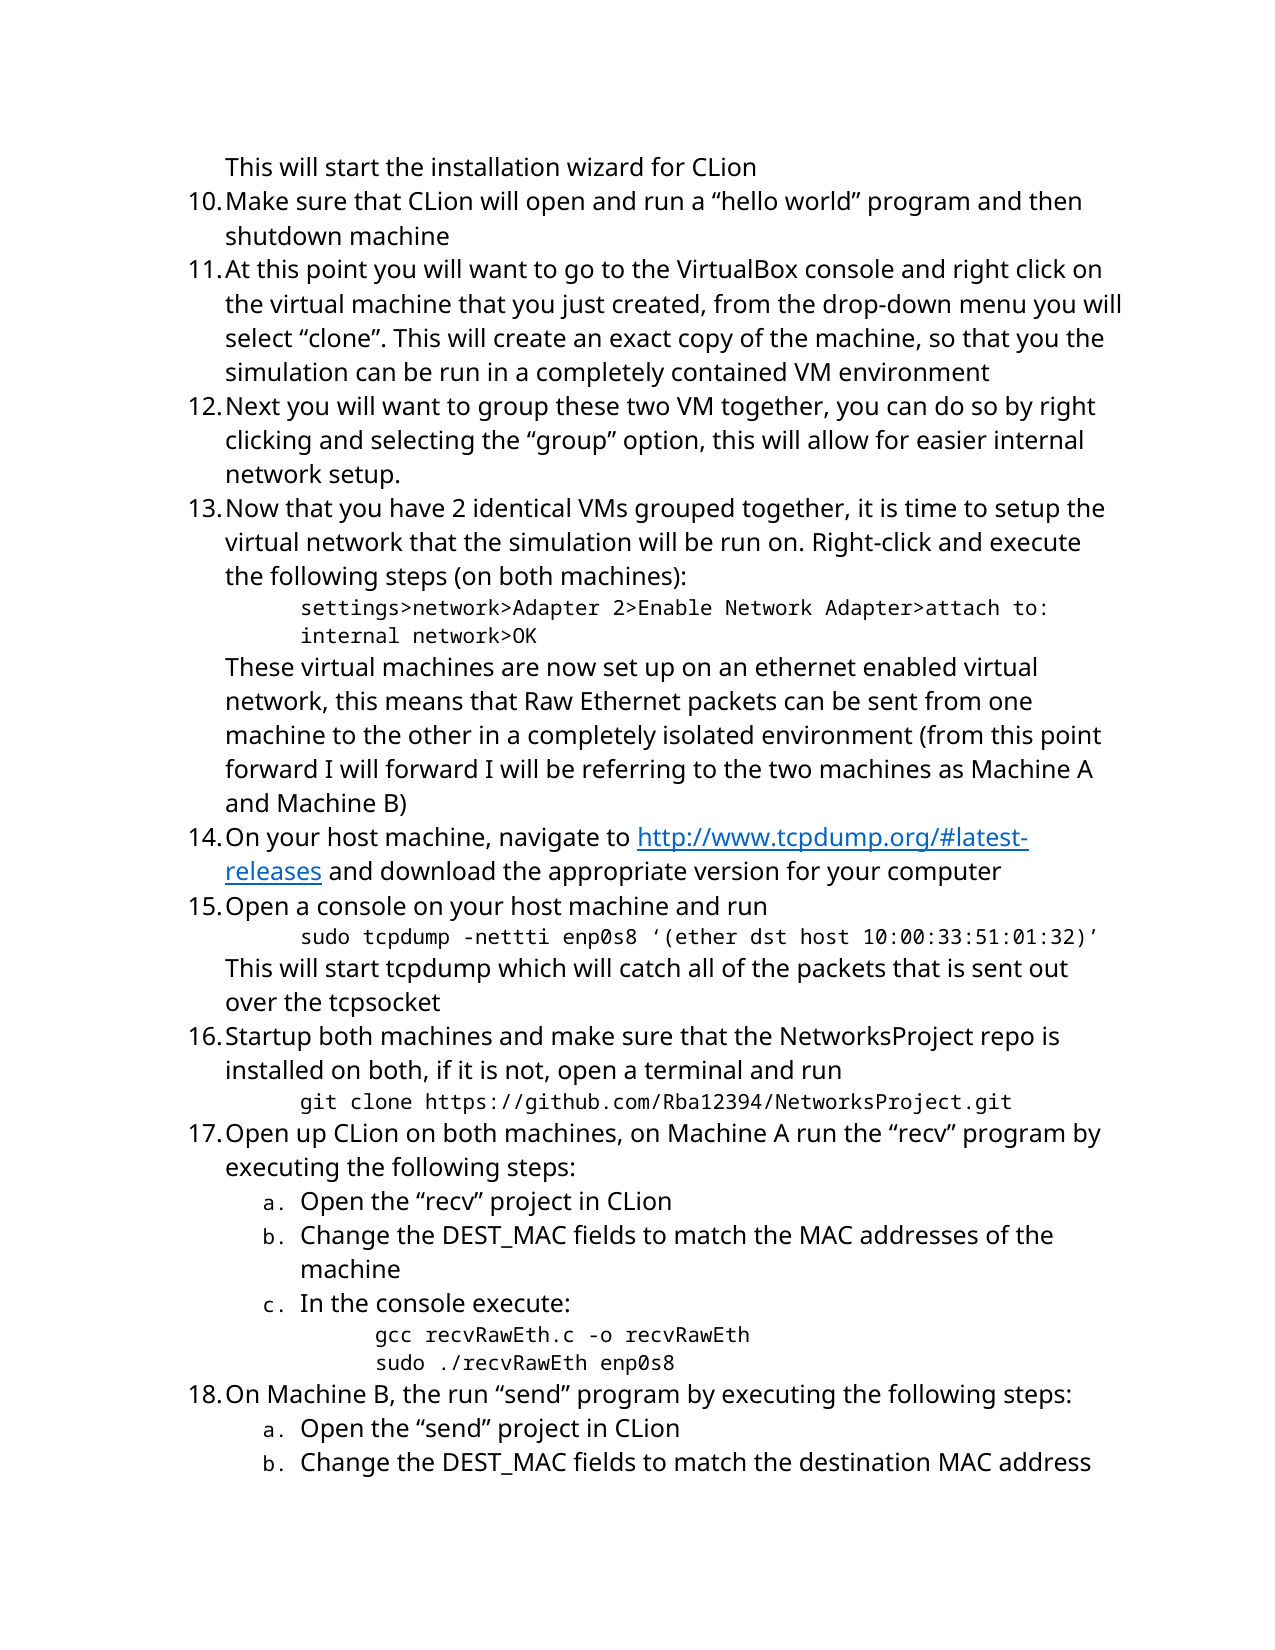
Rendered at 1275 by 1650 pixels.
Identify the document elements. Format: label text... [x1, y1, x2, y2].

list Now that you have 2 identical VMs grouped together, it is time to setup the virtual network that the simulation will be run on. Right-click and execute the following steps (on both machines): [187, 491, 1125, 593]
list In the console execute: [262, 1286, 1125, 1320]
text sudo tcpdump -nettti enp0s8 ‘(ether dst host 10:00:33:51:01:32)’ [300, 922, 1125, 951]
list Change the DEST_MAC fields to match the MAC addresses of the machine [262, 1217, 1125, 1286]
list Make sure that CLion will open and run a “hello world” program and then shutdown machine [187, 184, 1125, 252]
list Open the “send” project in CLion [262, 1411, 1125, 1445]
text This will start tcpdump which will catch all of the packets that is sent out over the tcpsocket [225, 951, 1125, 1019]
list Next you will want to group these two VM together, you can do so by right clicking and selecting the “group” option, this will allow for easier internal network setup. [187, 388, 1125, 491]
text sudo ./recvRawEth enp0s8 [300, 1348, 1125, 1377]
text gcc recvRawEth.c -o recvRawEth [300, 1320, 1125, 1348]
list On Machine B, the run “send” program by executing the following steps: [187, 1377, 1125, 1411]
list Startup both machines and make sure that the NetworksProject repo is installed on both, if it is not, open a terminal and run [187, 1019, 1125, 1087]
list Open up CLion on both machines, on Machine A run the “recv” program by executing the following steps: [187, 1115, 1125, 1183]
list On your host machine, navigate to http://www.tcpdump.org/#latest-releases and download the appropriate version for your computer [187, 820, 1125, 888]
list Open a console on your host machine and run [187, 888, 1125, 922]
text These virtual machines are now set up on an ethernet enabled virtual network, this means that Raw Ethernet packets can be sent from one machine to the other in a completely isolated environment (from this point forward I will forward I will be referring to the two machines as Machine A and Machine B) [225, 650, 1125, 820]
text git clone https://github.com/Rba12394/NetworksProject.git [300, 1087, 1125, 1115]
text This will start the installation wizard for CLion [150, 150, 1125, 184]
list Change the DEST_MAC fields to match the destination MAC address [262, 1445, 1125, 1479]
list At this point you will want to go to the VirtualBox console and right click on the virtual machine that you just created, from the drop-down menu you will select “clone”. This will create an exact copy of the machine, so that you the simulation can be run in a completely contained VM environment [187, 252, 1125, 388]
text settings>network>Adapter 2>Enable Network Adapter>attach to: internal network>OK [300, 593, 1125, 650]
list Open the “recv” project in CLion [262, 1183, 1125, 1217]
